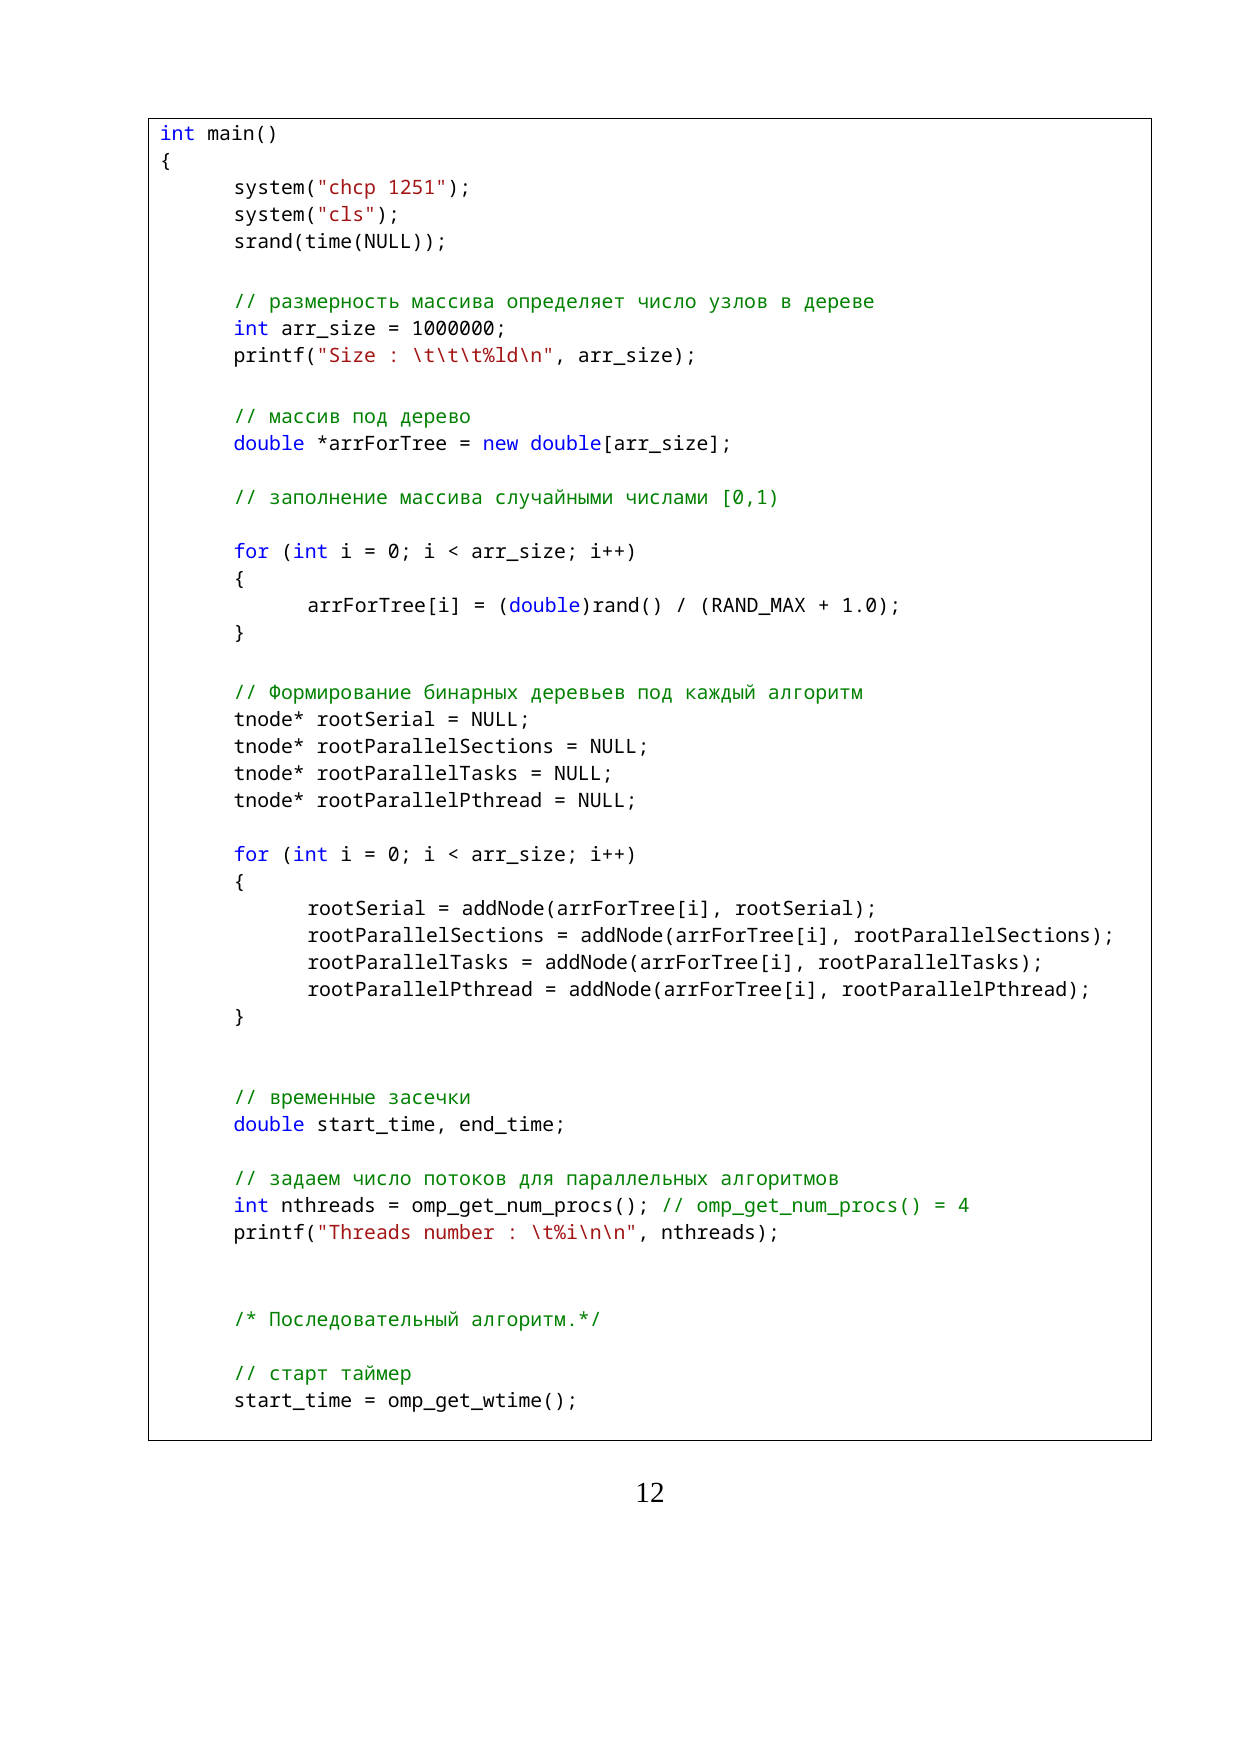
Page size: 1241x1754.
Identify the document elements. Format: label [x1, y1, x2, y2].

table_header [149, 119, 1151, 1440]
